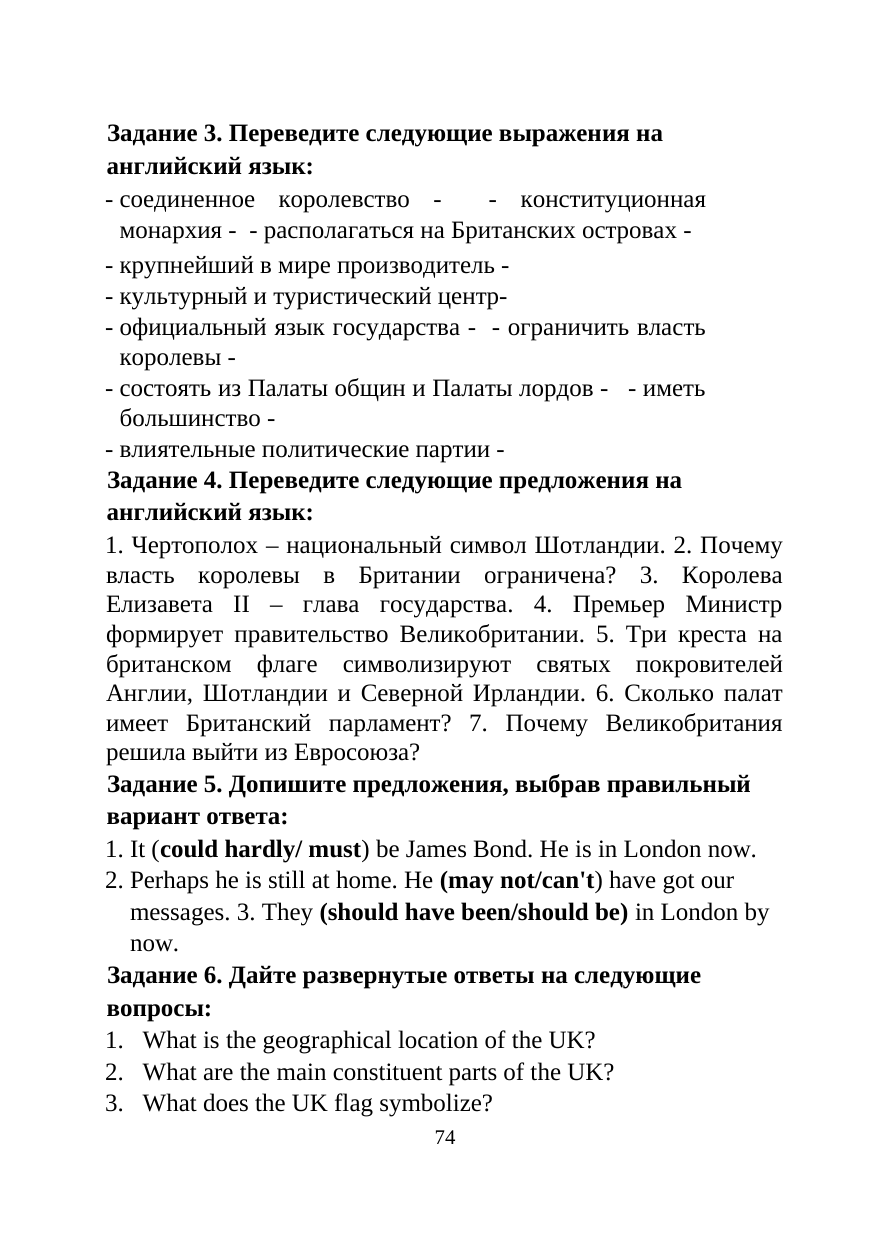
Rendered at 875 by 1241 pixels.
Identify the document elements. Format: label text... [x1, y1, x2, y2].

list состоять из Палаты общин и Палаты лордов - - иметь большинство - [105, 373, 707, 432]
list What is the geographical location of the UK? [105, 1026, 783, 1054]
list соединенное королевство - - конституционная монархия - - располагаться на Британских островах - [105, 184, 707, 244]
text 1. Чертополох – национальный символ Шотландии. 2. Почему власть королевы в Британии ограничена? 3. Королева Елизавета II – глава государства. 4. Премьер Министр формирует правительство Великобритании. 5. Три креста на британском флаге символизируют святых покровителей Англии, Шотландии и Северной Ирландии. 6. Сколько палат имеет Британский парламент? 7. Почему Великобритания решила выйти из Евросоюза? [105, 530, 783, 766]
list Perhaps he is still at home. He (may not/can't) have got our messages. 3. They (should have been/should be) in London by now. [105, 865, 783, 957]
list влиятельные политические партии - [105, 434, 707, 463]
list крупнейший в мире производитель - [105, 250, 707, 279]
list What does the UK flag symbolize? [105, 1088, 783, 1117]
text Задание 6. Дайте развернутые ответы на следующие вопросы: [106, 960, 784, 1021]
text Задание 3. Переведите следующие выражения на английский язык: [106, 118, 784, 179]
text Задание 5. Допишите предложения, выбрав правильный вариант ответа: [106, 769, 784, 830]
text Задание 4. Переведите следующие предложения на английский язык: [106, 465, 784, 526]
list культурный и туристический центр- [105, 281, 707, 310]
list официальный язык государства - - ограничить власть королевы - [105, 312, 707, 371]
list It (could hardly/ must) be James Bond. He is in London now. [105, 834, 783, 863]
list What are the main constituent parts of the UK? [105, 1057, 783, 1086]
